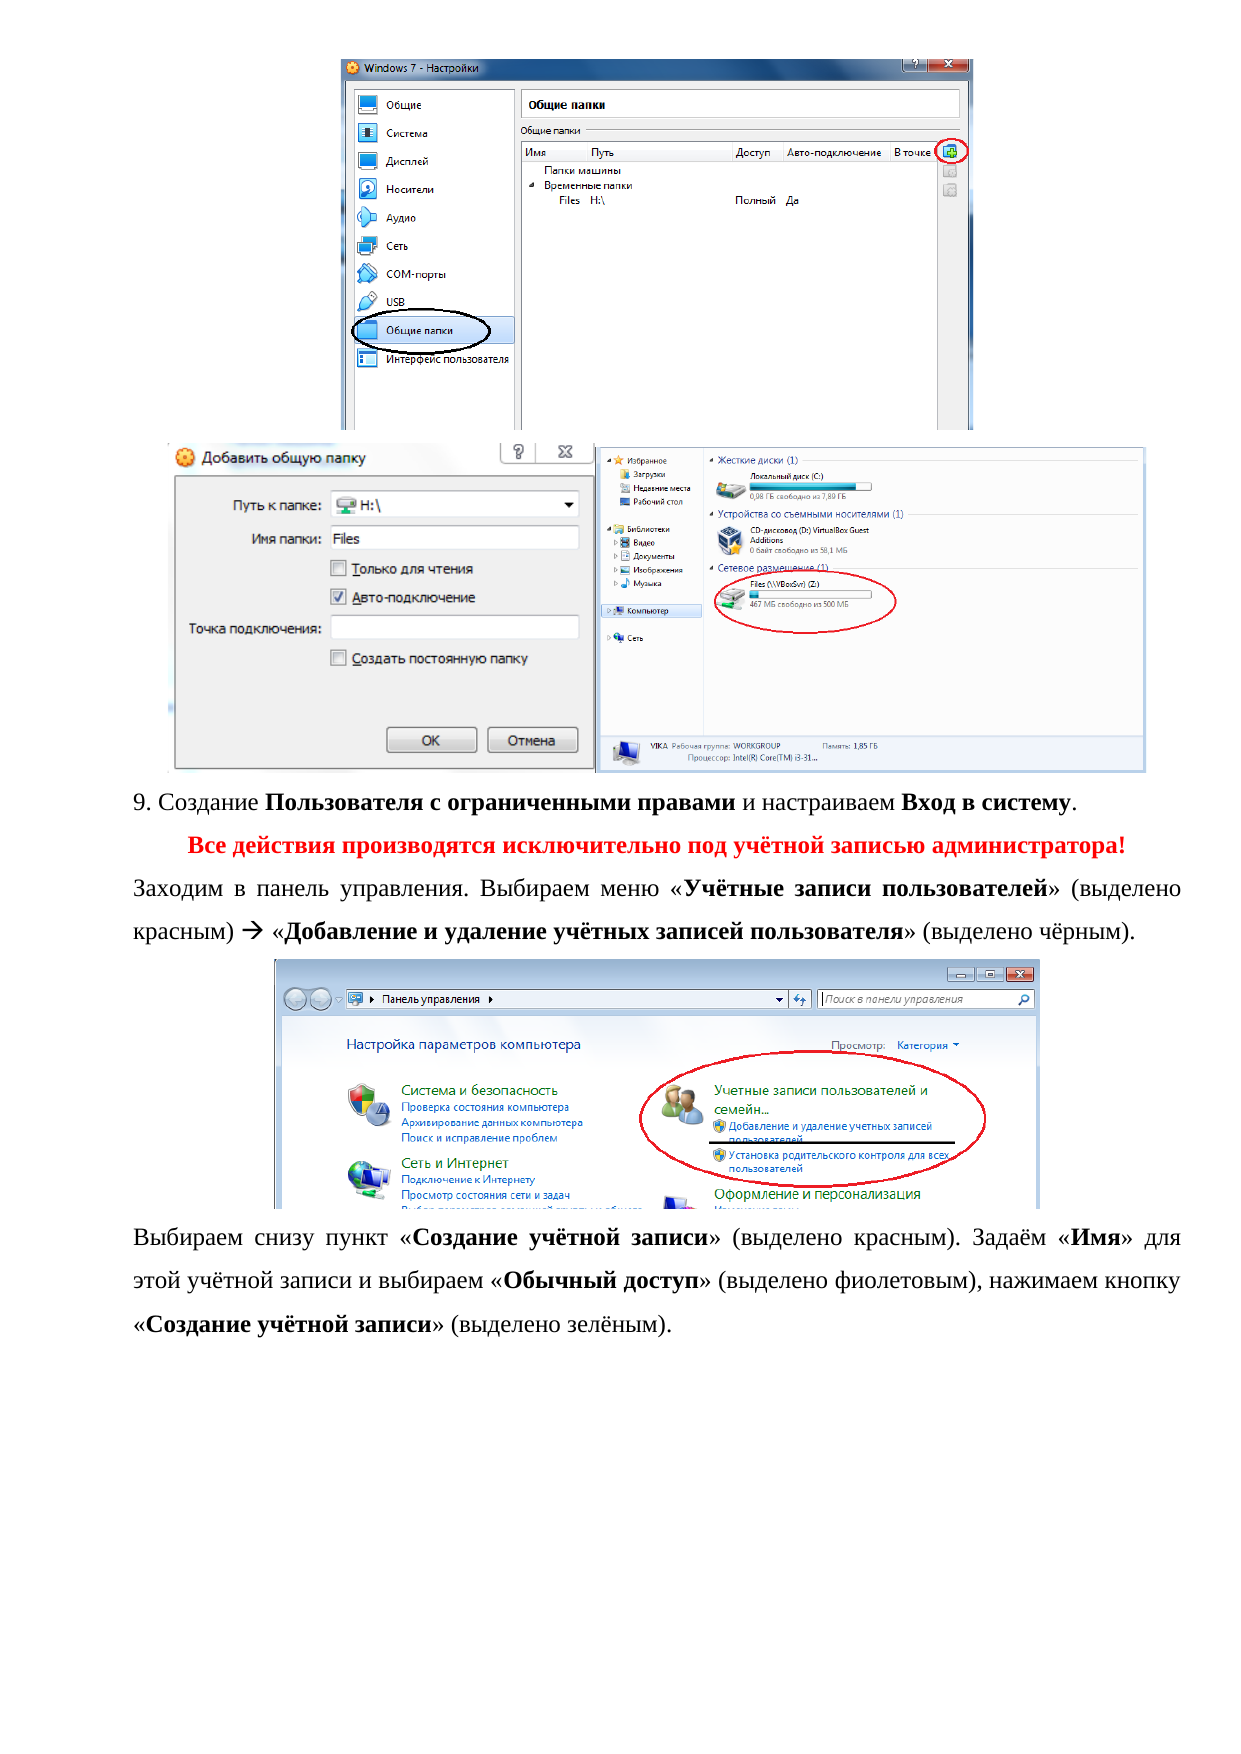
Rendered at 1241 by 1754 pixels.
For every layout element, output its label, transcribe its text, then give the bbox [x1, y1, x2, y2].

picture [167, 443, 1147, 773]
picture [340, 59, 974, 430]
list Заходим в панель управления. Выбираем меню «Учётные записи пользователей» (выделено красным) «Добавление и удаление учётных записей пользователя» (выделено чёрным). [133, 873, 1181, 945]
picture [274, 959, 1040, 1209]
list Выбираем снизу пункт «Создание учётной записи» (выделено красным). Задаём «Имя» для этой учётной записи и выбираем «Обычный доступ» (выделено фиолетовым), нажимаем кнопку «Создание учётной записи» (выделено зелёным). [133, 1222, 1181, 1337]
list Все действия производятся исключительно под учётной записью администратора! [133, 830, 1181, 858]
list Создание Пользователя с ограниченными правами и настраиваем Вход в систему. [133, 787, 1181, 815]
